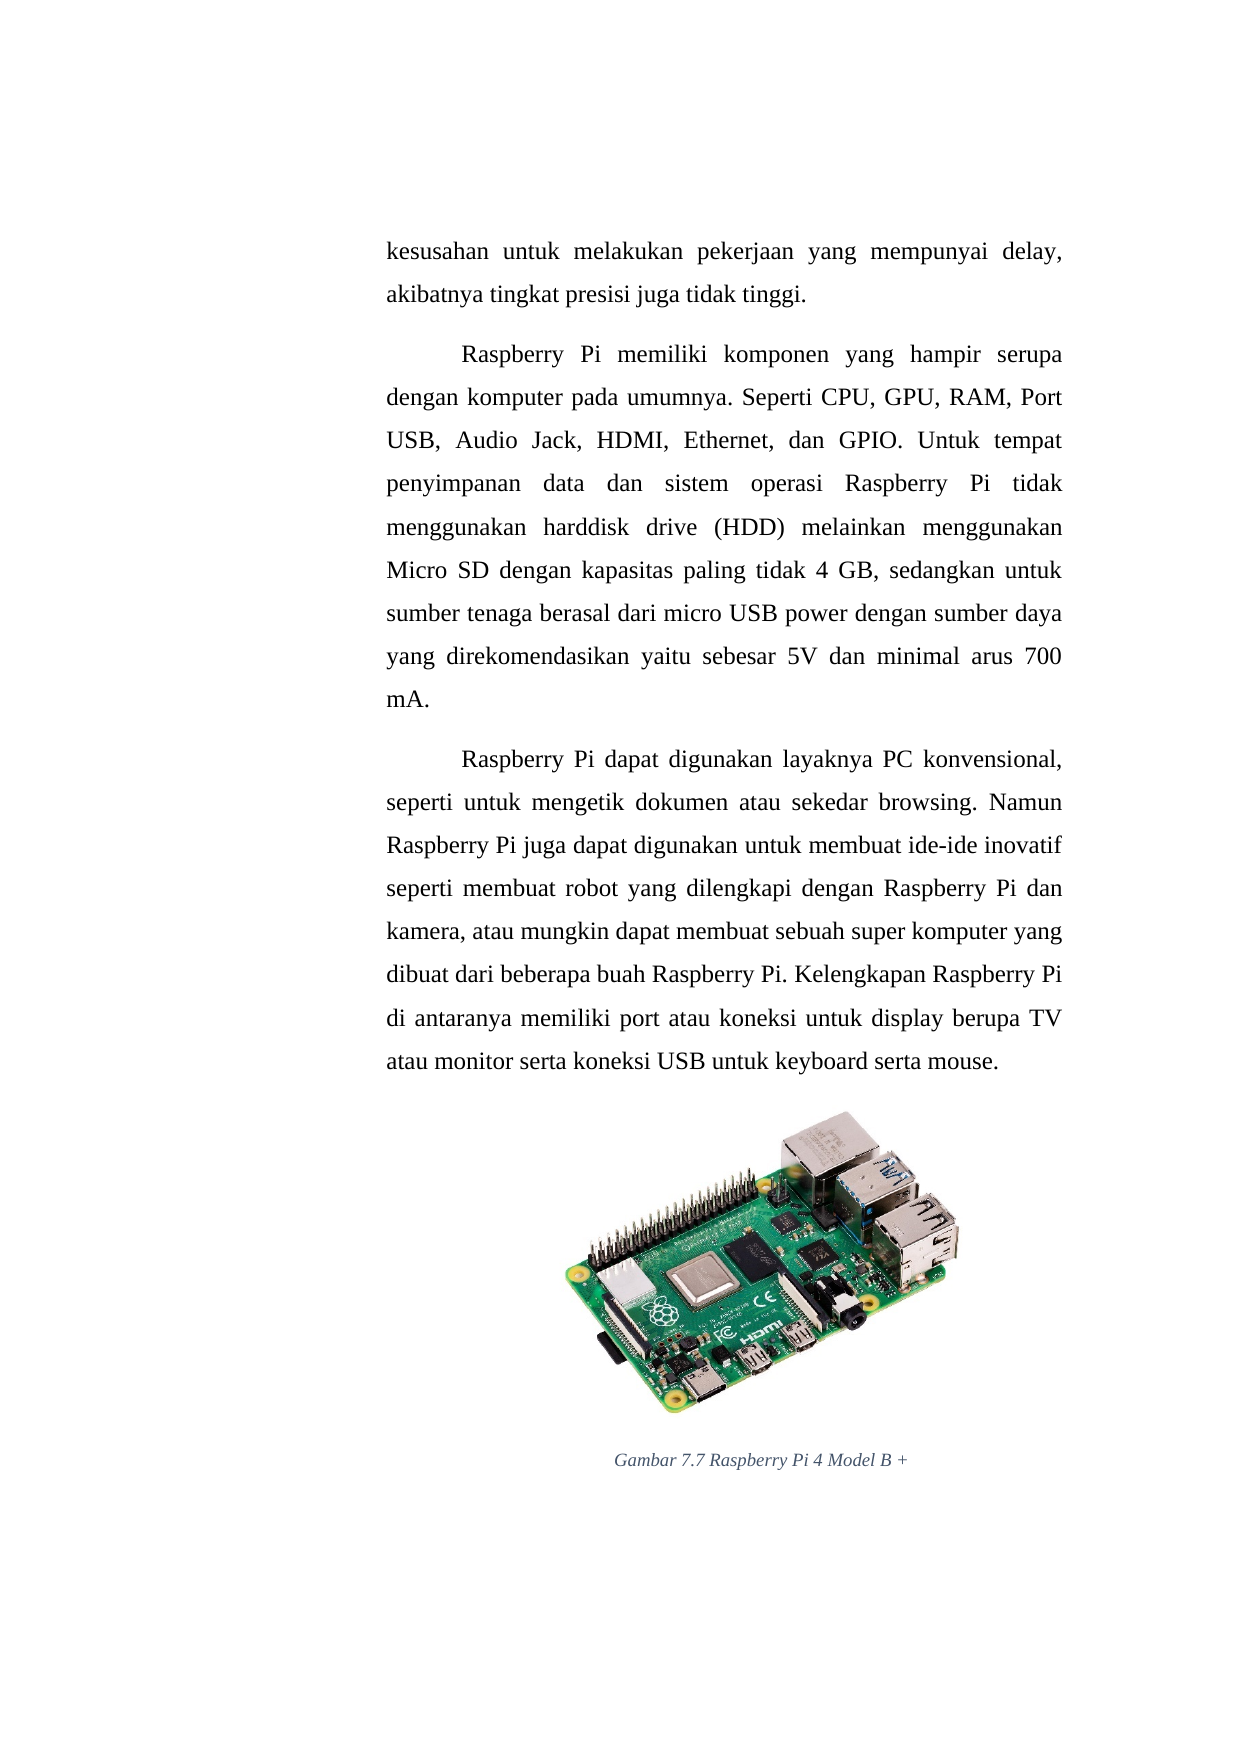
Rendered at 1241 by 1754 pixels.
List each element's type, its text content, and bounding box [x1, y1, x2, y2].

picture [559, 1105, 965, 1419]
text Raspberry Pi dapat digunakan layaknya PC konvensional, seperti untuk mengetik dokumen atau sekedar browsing. Namun Raspberry Pi juga dapat digunakan untuk membuat ide-ide inovatif seperti membuat robot yang dilengkapi dengan Raspberry Pi dan kamera, atau mungkin dapat membuat sebuah super komputer yang dibuat dari beberapa buah Raspberry Pi. Kelengkapan Raspberry Pi di antaranya memiliki port atau koneksi untuk display berupa TV atau monitor serta koneksi USB untuk keyboard serta mouse. [386, 744, 1063, 1074]
text Raspberry Pi memiliki komponen yang hampir serupa dengan komputer pada umumnya. Seperti CPU, GPU, RAM, Port USB, Audio Jack, HDMI, Ethernet, dan GPIO. Untuk tempat penyimpanan data dan sistem operasi Raspberry Pi tidak menggunakan harddisk drive (HDD) melainkan menggunakan Micro SD dengan kapasitas paling tidak 4 GB, sedangkan untuk sumber tenaga berasal dari micro USB power dengan sumber daya yang direkomendasikan yaitu sebesar 5V dan minimal arus 700 mA. [386, 339, 1063, 713]
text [386, 236, 1063, 308]
